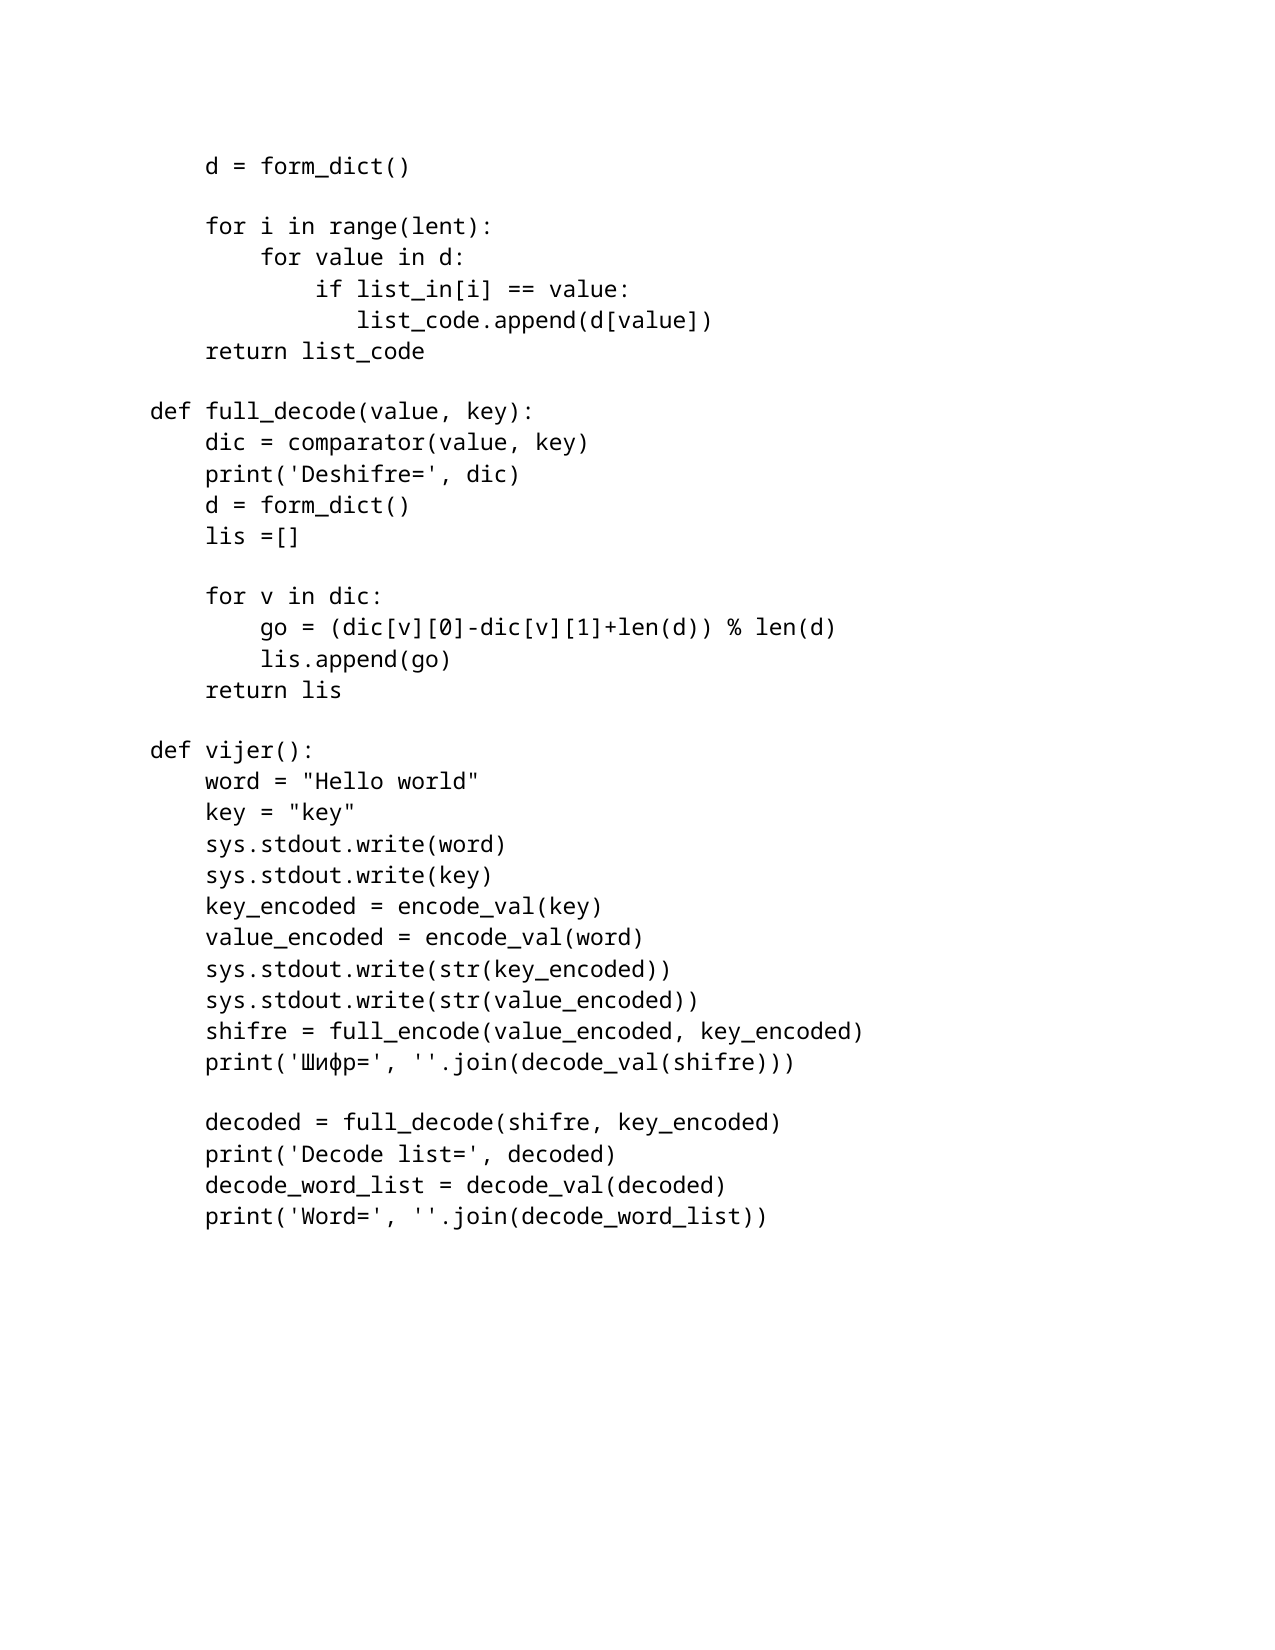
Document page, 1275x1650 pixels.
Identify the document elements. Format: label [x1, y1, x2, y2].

text [150, 150, 1125, 1231]
